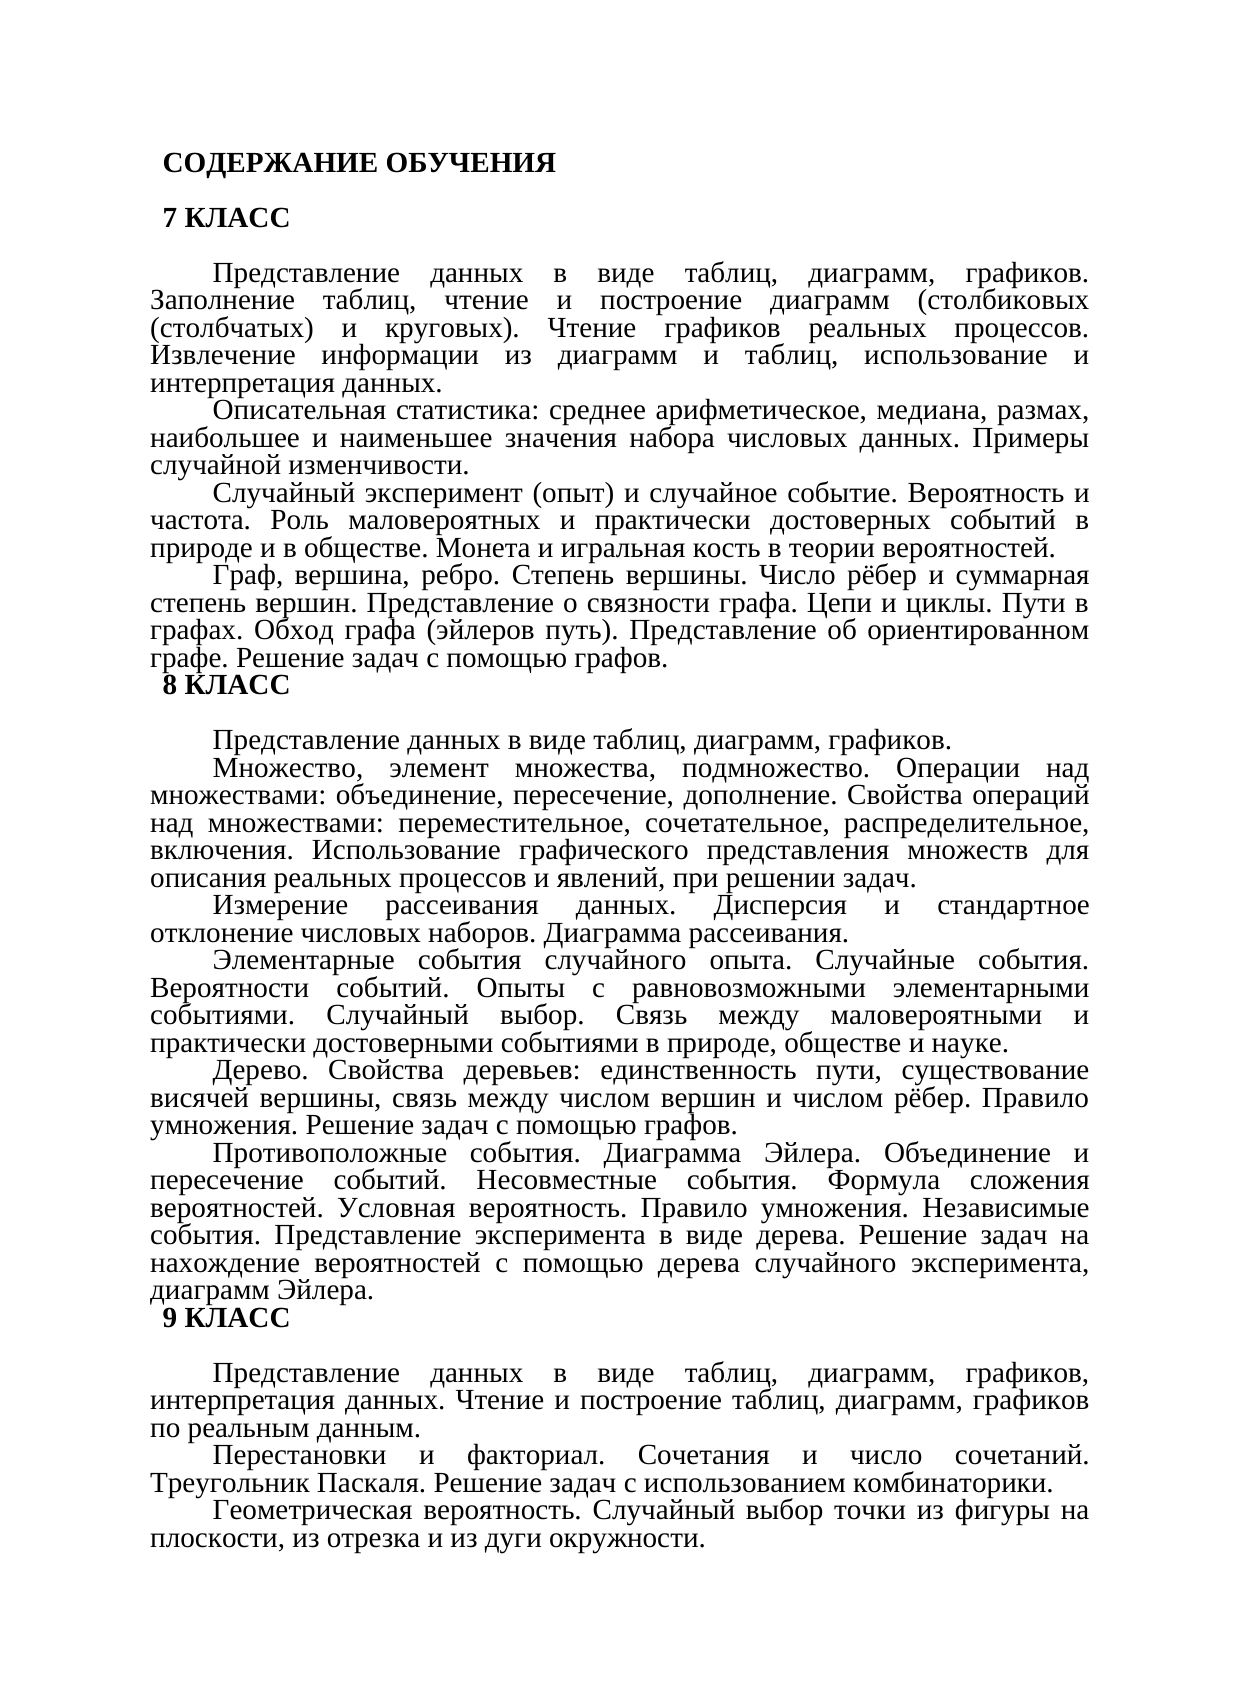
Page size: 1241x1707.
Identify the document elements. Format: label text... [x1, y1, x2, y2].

text Измерение рассеивания данных. Дисперсия и стандартное отклонение числовых наборов. Диаграмма рассеивания. [150, 892, 1090, 947]
text 9 КЛАСС [162, 1305, 1090, 1332]
text Геометрическая вероятность. Случайный выбор точки из фигуры на плоскости, из отрезка и из дуги окружности. [150, 1497, 1090, 1552]
text СОДЕРЖАНИЕ ОБУЧЕНИЯ [162, 150, 1090, 177]
text Случайный эксперимент (опыт) и случайное событие. Вероятность и частота. Роль маловероятных и практически достоверных событий в природе и в обществе. Монета и игральная кость в теории вероятностей. [150, 480, 1090, 562]
text Элементарные события случайного опыта. Случайные события. Вероятности событий. Опыты с равновозможными элементарными событиями. Случайный выбор. Связь между маловероятными и практически достоверными событиями в природе, обществе и науке. [150, 947, 1090, 1057]
text 7 КЛАСС [162, 205, 1090, 232]
text Множество, элемент множества, подмножество. Операции над множествами: объединение, пересечение, дополнение. Свойства операций над множествами: переместительное, сочетательное, распределительное, включения. Использование графического представления множеств для описания реальных процессов и явлений, при решении задач. [150, 755, 1090, 892]
text Граф, вершина, ребро. Степень вершины. Число рёбер и суммарная степень вершин. Представление о связности графа. Цепи и циклы. Пути в графах. Обход графа (эйлеров путь). Представление об ориентированном графе. Решение задач с помощью графов. [150, 562, 1090, 672]
text Перестановки и факториал. Сочетания и число сочетаний. Треугольник Паскаля. Решение задач с использованием комбинаторики. [150, 1442, 1090, 1497]
text Представление данных в виде таблиц, диаграмм, графиков. [150, 727, 1090, 755]
text Представление данных в виде таблиц, диаграмм, графиков, интерпретация данных. Чтение и построение таблиц, диаграмм, графиков по реальным данным. [150, 1360, 1090, 1442]
text Представление данных в виде таблиц, диаграмм, графиков. Заполнение таблиц, чтение и построение диаграмм (столбиковых (столбчатых) и круговых). Чтение графиков реальных процессов. Извлечение информации из диаграмм и таблиц, использование и интерпретация данных. [150, 260, 1090, 397]
text Описательная статистика: среднее арифметическое, медиана, размах, наибольшее и наименьшее значения набора числовых данных. Примеры случайной изменчивости. [150, 397, 1090, 480]
text Противоположные события. Диаграмма Эйлера. Объединение и пересечение событий. Несовместные события. Формула сложения вероятностей. Условная вероятность. Правило умножения. Независимые события. Представление эксперимента в виде дерева. Решение задач на нахождение вероятностей с помощью дерева случайного эксперимента, диаграмм Эйлера. [150, 1140, 1090, 1305]
text 8 КЛАСС [162, 672, 1090, 700]
text Дерево. Свойства деревьев: единственность пути, существование висячей вершины, связь между числом вершин и числом рёбер. Правило умножения. Решение задач с помощью графов. [150, 1057, 1090, 1140]
